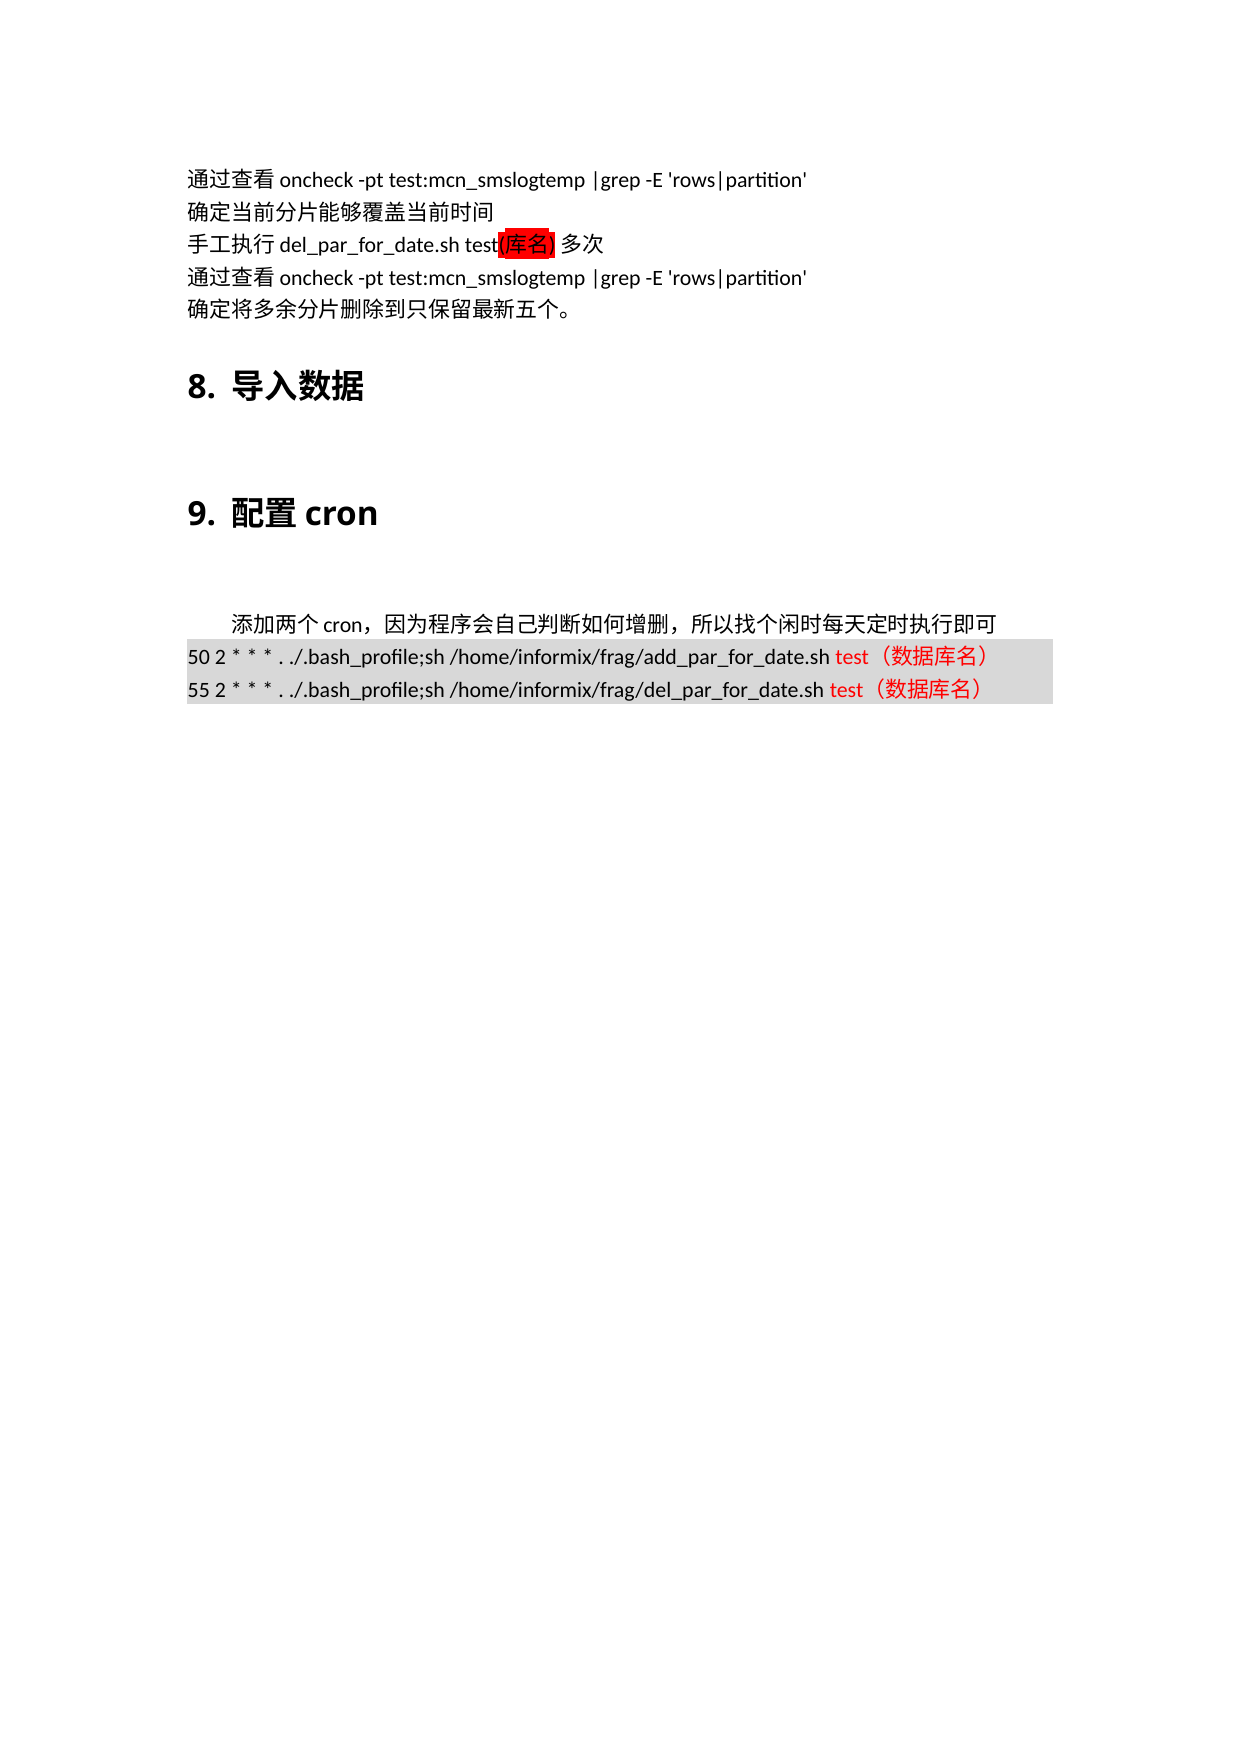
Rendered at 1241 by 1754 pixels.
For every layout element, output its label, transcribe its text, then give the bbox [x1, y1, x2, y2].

text 通过查看oncheck -pt test:mcn_smslogtemp |grep -E 'rows|partition' [187, 162, 1053, 194]
text 手工执行del_par_for_date.sh test(库名) 多次 [187, 227, 1053, 259]
text 确定将多余分片删除到只保留最新五个。 [187, 292, 1053, 324]
text 55 2 * * * . ./.bash_profile;sh /home/informix/frag/del_par_for_date.sh test（数据库名） [187, 671, 1053, 704]
subtitle 导入数据 [187, 352, 1053, 417]
subtitle 配置cron [187, 479, 1053, 544]
text 确定当前分片能够覆盖当前时间 [187, 194, 1053, 227]
text 50 2 * * * . ./.bash_profile;sh /home/informix/frag/add_par_for_date.sh test（数据库名） [187, 639, 1053, 671]
text 通过查看oncheck -pt test:mcn_smslogtemp |grep -E 'rows|partition' [187, 259, 1053, 292]
list 添加两个cron，因为程序会自己判断如何增删，所以找个闲时每天定时执行即可 [231, 606, 1053, 639]
